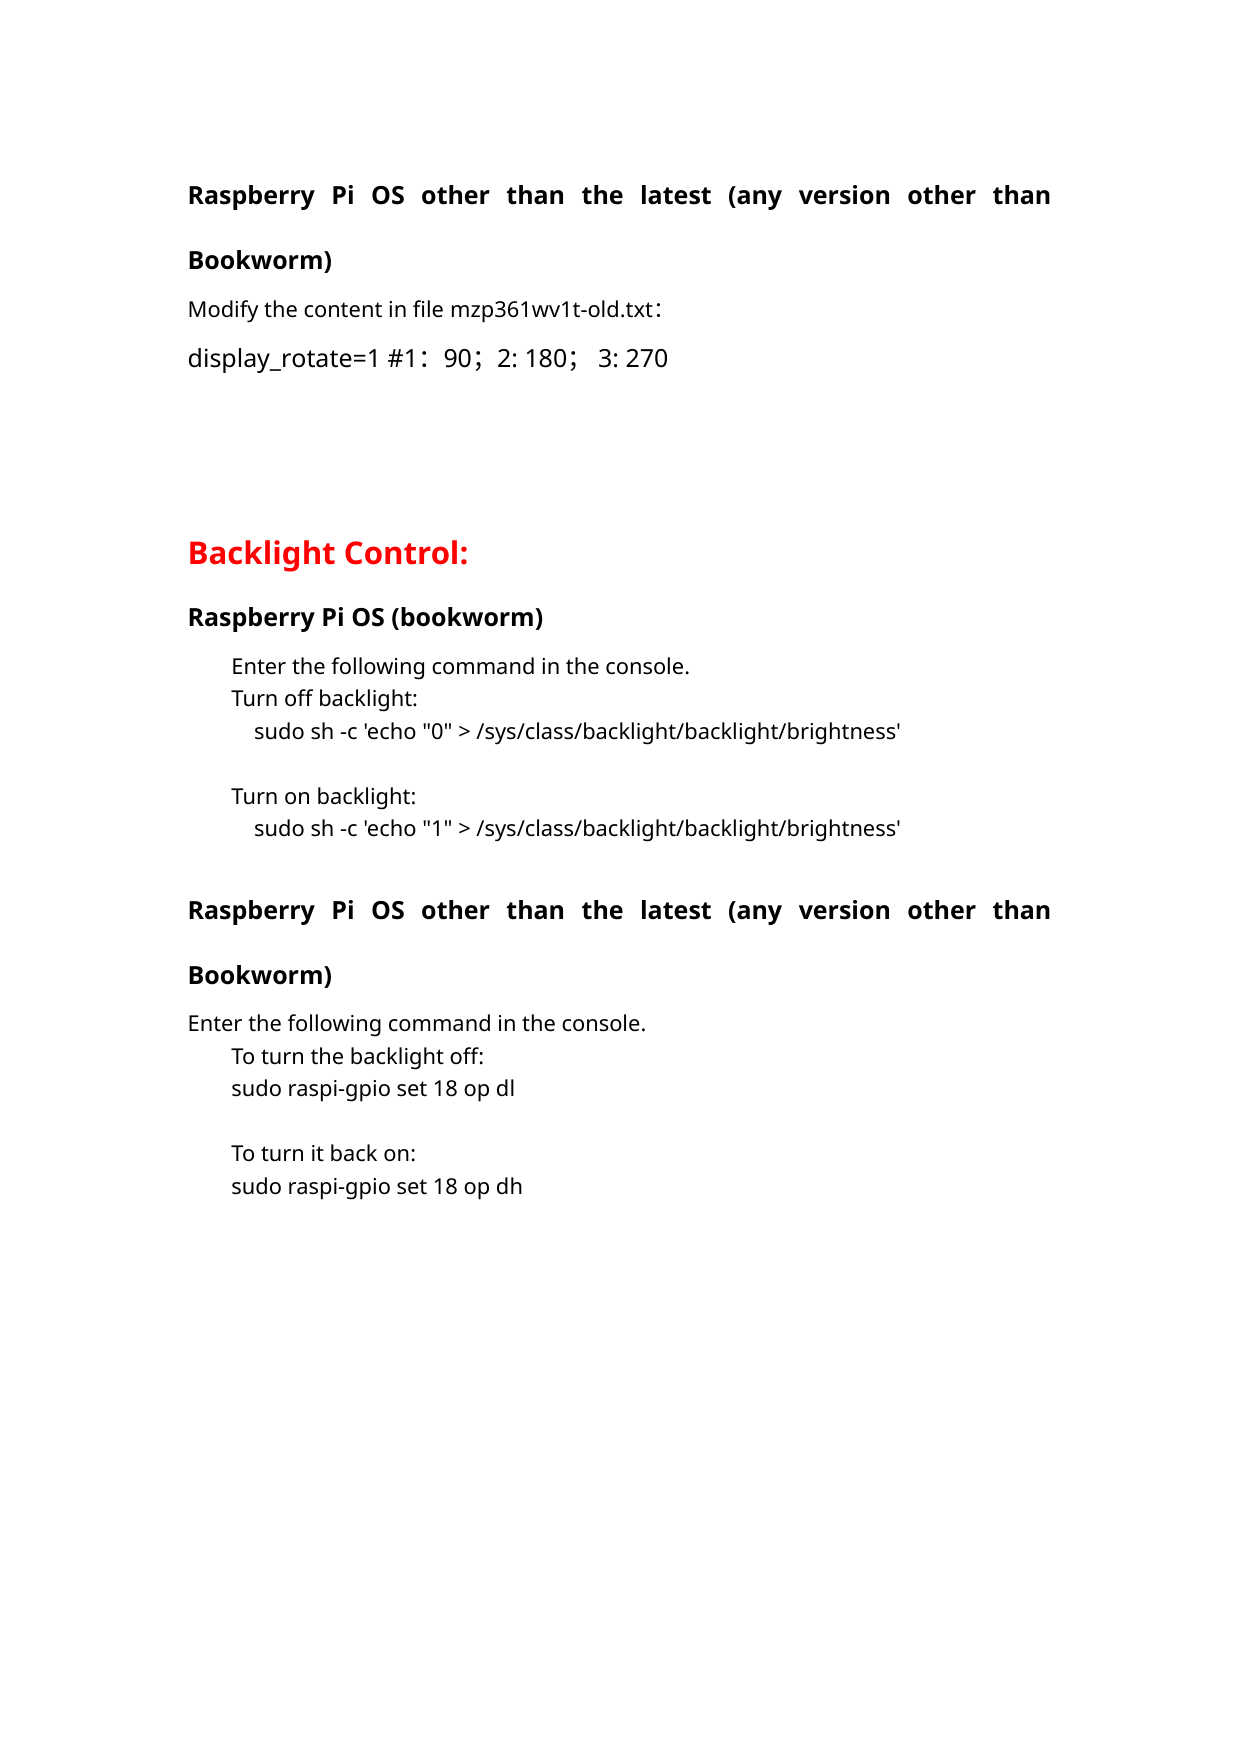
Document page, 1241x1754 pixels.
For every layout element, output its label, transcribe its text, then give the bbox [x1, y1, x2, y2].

text sudo sh -c 'echo "0" > /sys/class/backlight/backlight/brightness' [187, 714, 1053, 747]
text sudo raspi-gpio set 18 op dh [187, 1169, 1053, 1202]
text Modify the content in file mzp361wv1t-old.txt： [187, 292, 1053, 324]
text Enter the following command in the console. [187, 649, 1053, 682]
text Enter the following command in the console. [187, 1007, 1053, 1039]
text display_rotate=1 #1：90；2: 180； 3: 270 [187, 324, 1053, 389]
text Turn off backlight: [187, 682, 1053, 714]
text Raspberry Pi OS other than the latest (any version other than Bookworm) [187, 877, 1053, 1007]
text sudo sh -c 'echo "1" > /sys/class/backlight/backlight/brightness' [187, 812, 1053, 844]
text Backlight Control: [187, 519, 1053, 584]
text Raspberry Pi OS other than the latest (any version other than Bookworm) [187, 162, 1053, 292]
text sudo raspi-gpio set 18 op dl [187, 1072, 1053, 1104]
text To turn the backlight off: [187, 1039, 1053, 1072]
text To turn it back on: [187, 1137, 1053, 1169]
text Turn on backlight: [187, 779, 1053, 812]
text Raspberry Pi OS (bookworm) [187, 584, 1053, 649]
